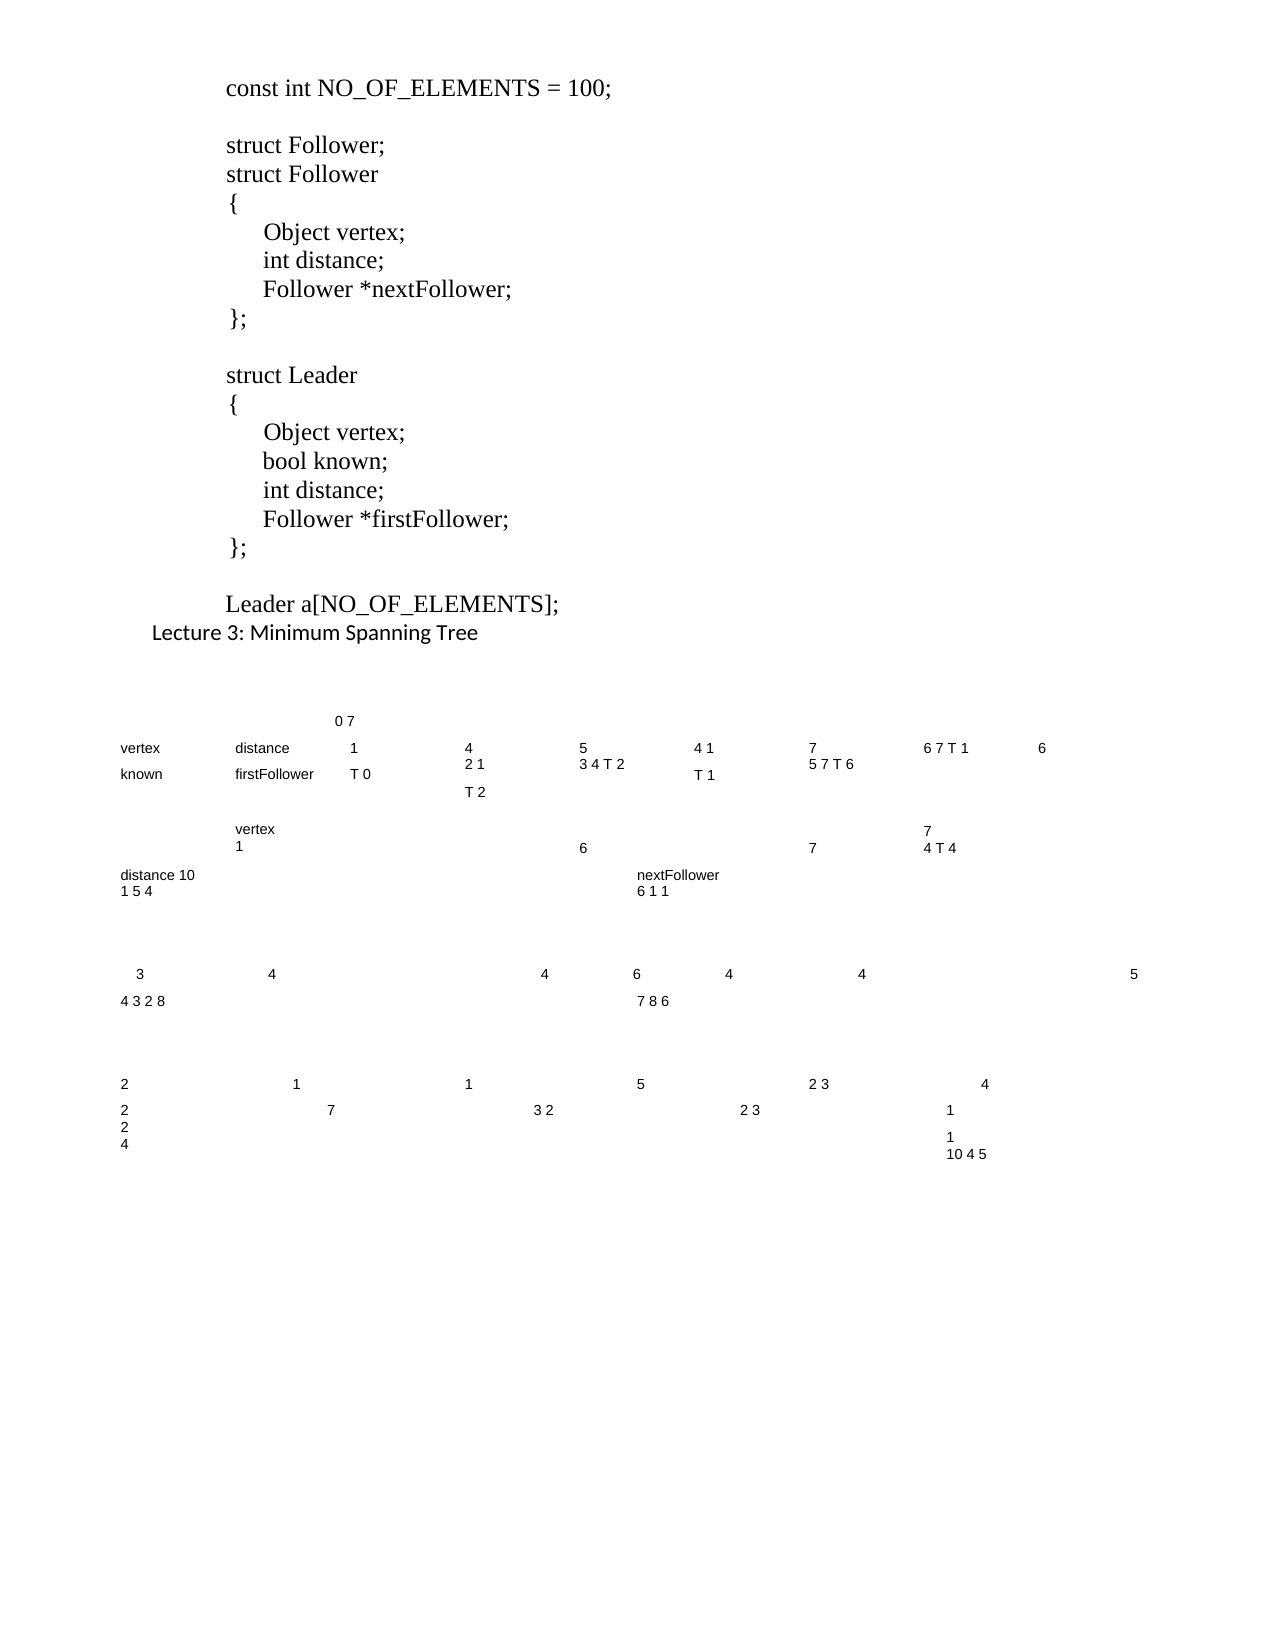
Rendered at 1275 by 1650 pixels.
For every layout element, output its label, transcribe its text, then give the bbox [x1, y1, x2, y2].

text { [227, 188, 1153, 217]
text 4 [981, 1075, 1153, 1092]
text 7 [327, 1102, 533, 1119]
text 1 [292, 1075, 464, 1092]
text 10 4 5 [946, 1146, 1153, 1162]
text distance [235, 739, 350, 756]
text 1 [235, 837, 350, 854]
text 7 [808, 839, 923, 856]
text 5 [1005, 966, 1138, 983]
text Object vertex; [263, 217, 1153, 245]
text 4 T 4 [923, 839, 1038, 856]
text 4 3 2 8 [120, 992, 637, 1009]
text struct Leader [226, 360, 1153, 389]
text struct Follower [226, 159, 1153, 188]
text 2 1 [464, 756, 579, 773]
text vertex [120, 739, 235, 756]
text T 0 [350, 766, 464, 783]
text 1 [946, 1102, 1153, 1119]
text 2 [120, 1102, 327, 1119]
text const int NO_OF_ELEMENTS = 100; [226, 73, 1153, 102]
text Follower *firstFollower; [263, 504, 1153, 532]
text 6 7 T 1 [923, 739, 1038, 756]
text 4 [464, 739, 579, 756]
text 4 1 [694, 739, 808, 756]
text Object vertex; [263, 417, 1153, 446]
text 3 2 [533, 1102, 740, 1119]
text 1 [946, 1129, 1153, 1146]
text { [227, 389, 1153, 417]
text 2 3 [740, 1102, 946, 1119]
text 2 [120, 1075, 292, 1092]
text bool known; [262, 446, 1153, 475]
text int distance; [263, 475, 1153, 504]
text firstFollower [235, 766, 350, 783]
text 6 [579, 839, 694, 856]
text 6 1 1 [637, 883, 1153, 900]
text T 1 [694, 766, 808, 783]
text Lecture 3: Minimum Spanning Tree [152, 618, 1153, 646]
text 7 [923, 823, 1038, 839]
text }; [228, 532, 1153, 561]
text Leader a[NO_OF_ELEMENTS]; [225, 589, 1153, 618]
text 6 [563, 966, 710, 983]
text 4 [858, 966, 1005, 983]
text 5 7 T 6 [808, 756, 923, 773]
text 7 [808, 739, 923, 756]
text 3 [136, 966, 268, 983]
text 6 [1038, 739, 1153, 756]
text 1 5 4 [120, 883, 637, 900]
text 4 [725, 966, 858, 983]
text 1 [464, 1075, 637, 1092]
text 5 [637, 1075, 809, 1092]
text 2 3 [809, 1075, 981, 1092]
text 4 [268, 966, 415, 983]
text int distance; [263, 245, 1153, 274]
text 2 [120, 1119, 327, 1136]
text 0 7 [334, 713, 1153, 729]
text struct Follower; [226, 130, 1153, 159]
text known [120, 766, 235, 783]
text 1 [350, 739, 464, 756]
text 7 8 6 [637, 992, 1153, 1009]
text 4 [120, 1136, 327, 1152]
text nextFollower [637, 866, 1153, 883]
text }; [228, 303, 1153, 332]
text 5 [579, 739, 694, 756]
text 3 4 T 2 [579, 756, 694, 773]
text T 2 [464, 783, 579, 800]
text vertex [235, 821, 350, 837]
text 4 [415, 966, 548, 983]
text Follower *nextFollower; [263, 274, 1153, 303]
text distance 10 [120, 866, 637, 883]
